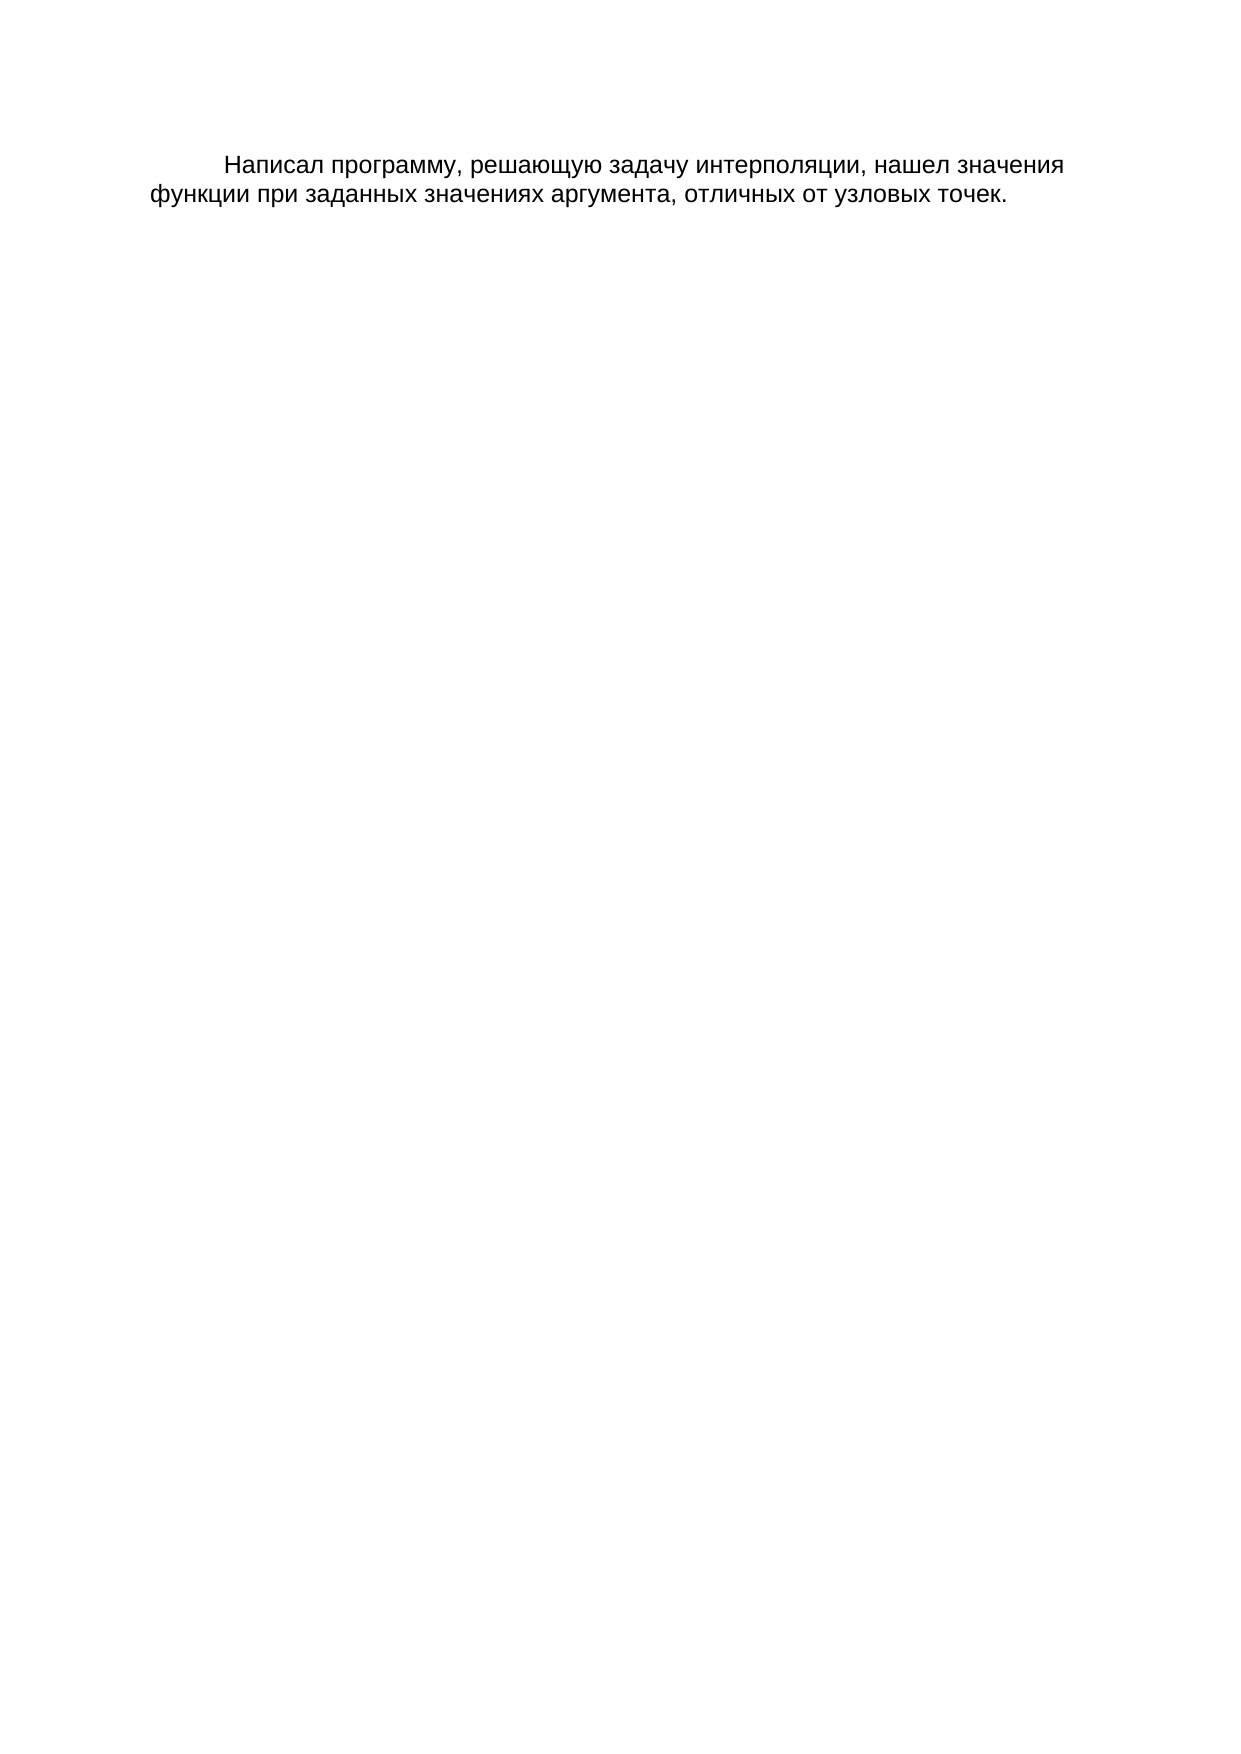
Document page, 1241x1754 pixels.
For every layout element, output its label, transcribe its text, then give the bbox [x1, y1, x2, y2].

text Написал программу, решающую задачу интерполяции, нашел значения функции при заданных значениях аргумента, отличных от узловых точек. [150, 150, 1090, 207]
